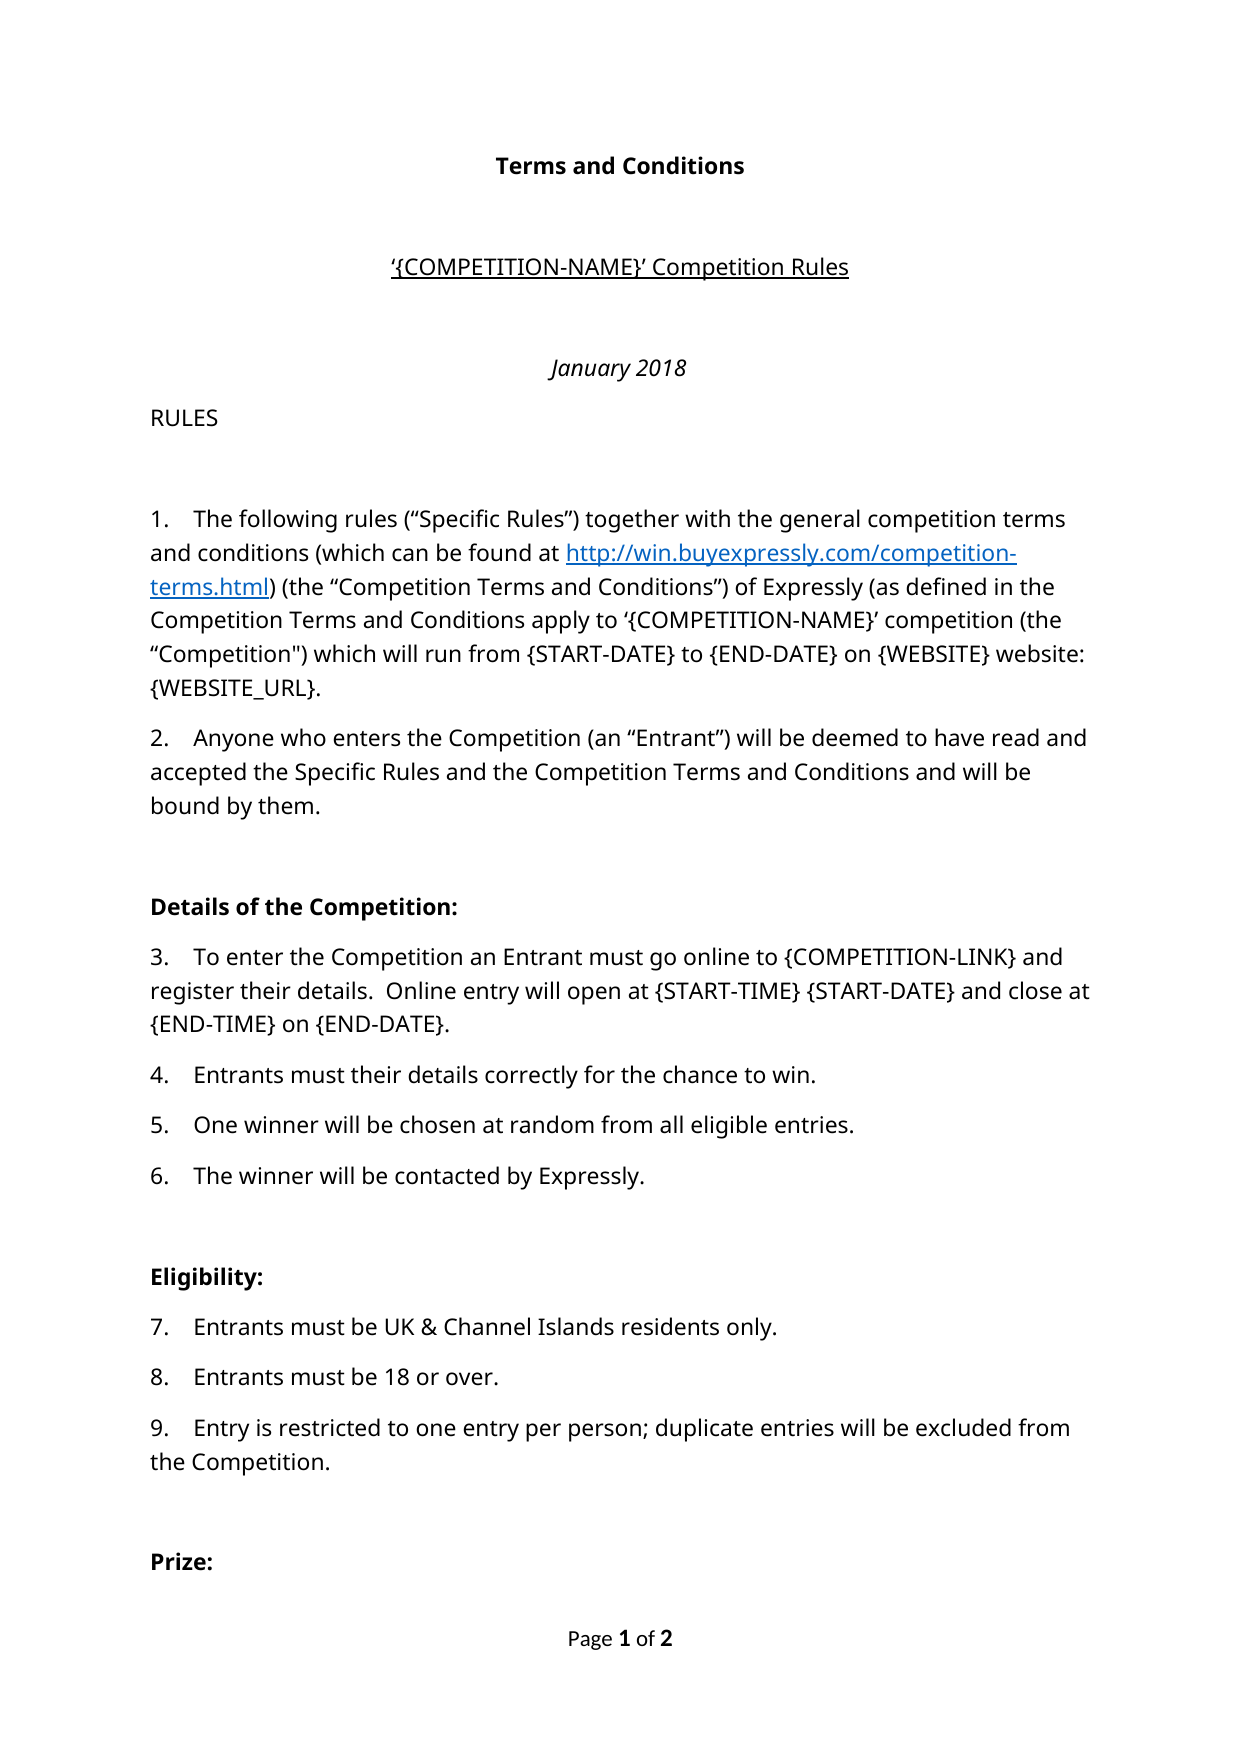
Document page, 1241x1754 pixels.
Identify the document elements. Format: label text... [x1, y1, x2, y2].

text 8. Entrants must be 18 or over. [150, 1361, 1090, 1392]
text 6. The winner will be contacted by Expressly. [150, 1159, 1090, 1191]
text Eligibility: [150, 1260, 1090, 1292]
text 1. The following rules (“Specific Rules”) together with the general competition terms and conditions (which can be found at http://win.buyexpressly.com/competition-terms.html) (the “Competition Terms and Conditions”) of Expressly (as defined in the Competition Terms and Conditions apply to ‘{COMPETITION-NAME}’ competition (the “Competition") which will run from {START-DATE} to {END-DATE} on {WEBSITE} website: {WEBSITE_URL}. [150, 503, 1090, 703]
text January 2018 [150, 352, 1090, 383]
text Terms and Conditions [150, 150, 1090, 181]
text ‘{COMPETITION-NAME}’ Competition Rules [150, 251, 1090, 282]
text 2. Anyone who enters the Competition (an “Entrant”) will be deemed to have read and accepted the Specific Rules and the Competition Terms and Conditions and will be bound by them. [150, 722, 1090, 821]
text 7. Entrants must be UK & Channel Islands residents only. [150, 1311, 1090, 1342]
text Details of the Competition: [150, 890, 1090, 922]
text 9. Entry is restricted to one entry per person; duplicate entries will be excluded from the Competition. [150, 1412, 1090, 1477]
text Prize: [150, 1546, 1090, 1577]
text 5. One winner will be chosen at random from all eligible entries. [150, 1109, 1090, 1140]
text RULES [150, 402, 1090, 433]
text 4. Entrants must their details correctly for the chance to win. [150, 1059, 1090, 1090]
text 3. To enter the Competition an Entrant must go online to {COMPETITION-LINK} and register their details. Online entry will open at {START-TIME} {START-DATE} and close at {END-TIME} on {END-DATE}. [150, 941, 1090, 1039]
